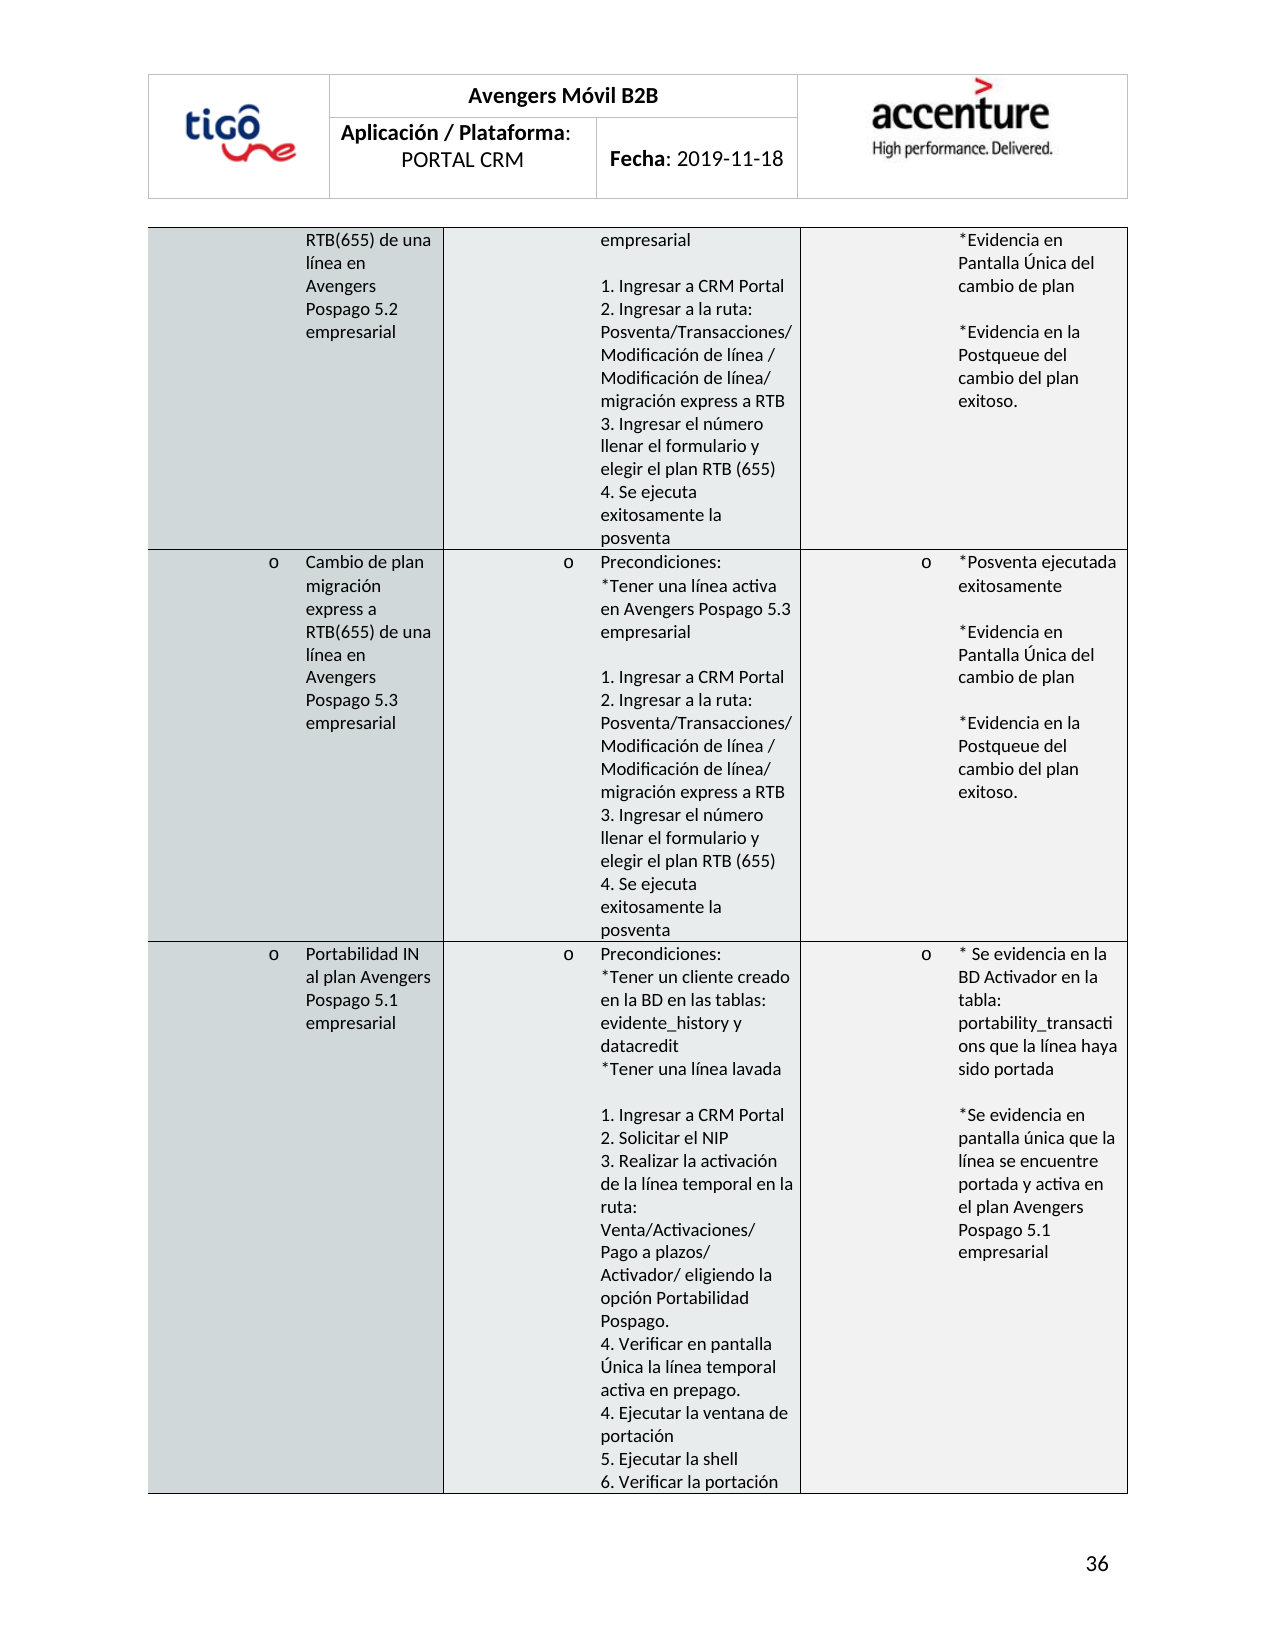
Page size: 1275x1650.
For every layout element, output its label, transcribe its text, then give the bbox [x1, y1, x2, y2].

picture [865, 75, 1060, 163]
table_cell Cambio de plan migración express a RTB(655) de una línea en Avengers Pospago 5.3 empresarial [148, 550, 443, 941]
table_cell *Posventa ejecutada exitosamente *Evidencia en Pantalla Única del cambio de plan *Evidencia en la Postqueue del cambio del plan exitoso. [801, 550, 1127, 941]
picture [175, 91, 305, 187]
table_cell Portabilidad IN al plan Avengers Pospago 5.1 empresarial [148, 942, 443, 1493]
table_cell Cambio de plan migración express a RTB(655) de una línea en Avengers Pospago 5.2 empresarial [148, 228, 443, 549]
table_cell Precondiciones: *Tener una línea activa en Avengers Pospago 5.3 empresarial 1. Ingresar a CRM Portal 2. Ingresar a la ruta: Posventa/Transacciones/Modificación de línea / Modificación de línea/ migración express a RTB 3. Ingresar el número llenar el formulario y elegir el plan RTB (655) 4. Se ejecuta exitosamente la posventa [444, 550, 800, 941]
table_cell *Posventa ejecutada exitosamente *Evidencia en Pantalla Única del cambio de plan *Evidencia en la Postqueue del cambio del plan exitoso. [801, 228, 1127, 549]
